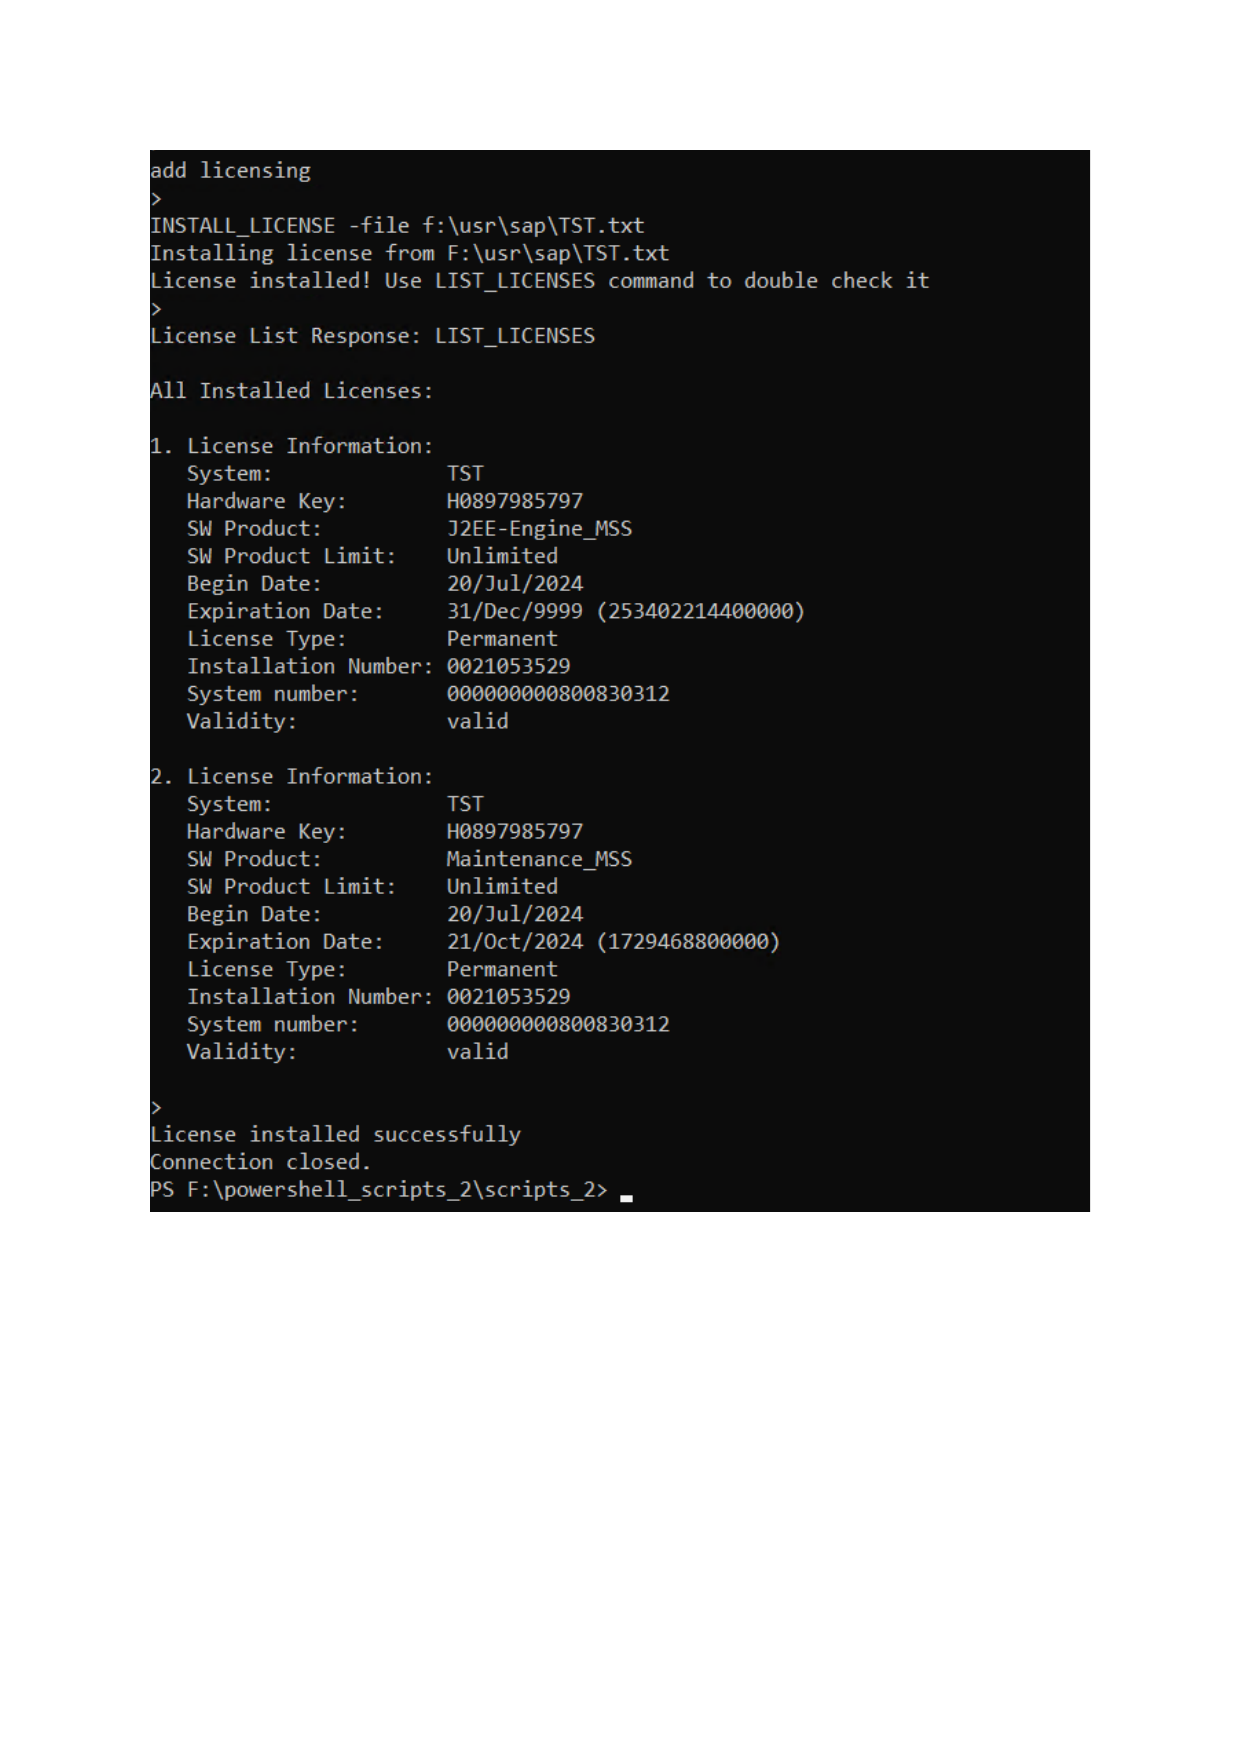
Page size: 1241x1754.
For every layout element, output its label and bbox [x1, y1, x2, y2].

picture [150, 150, 1091, 1212]
